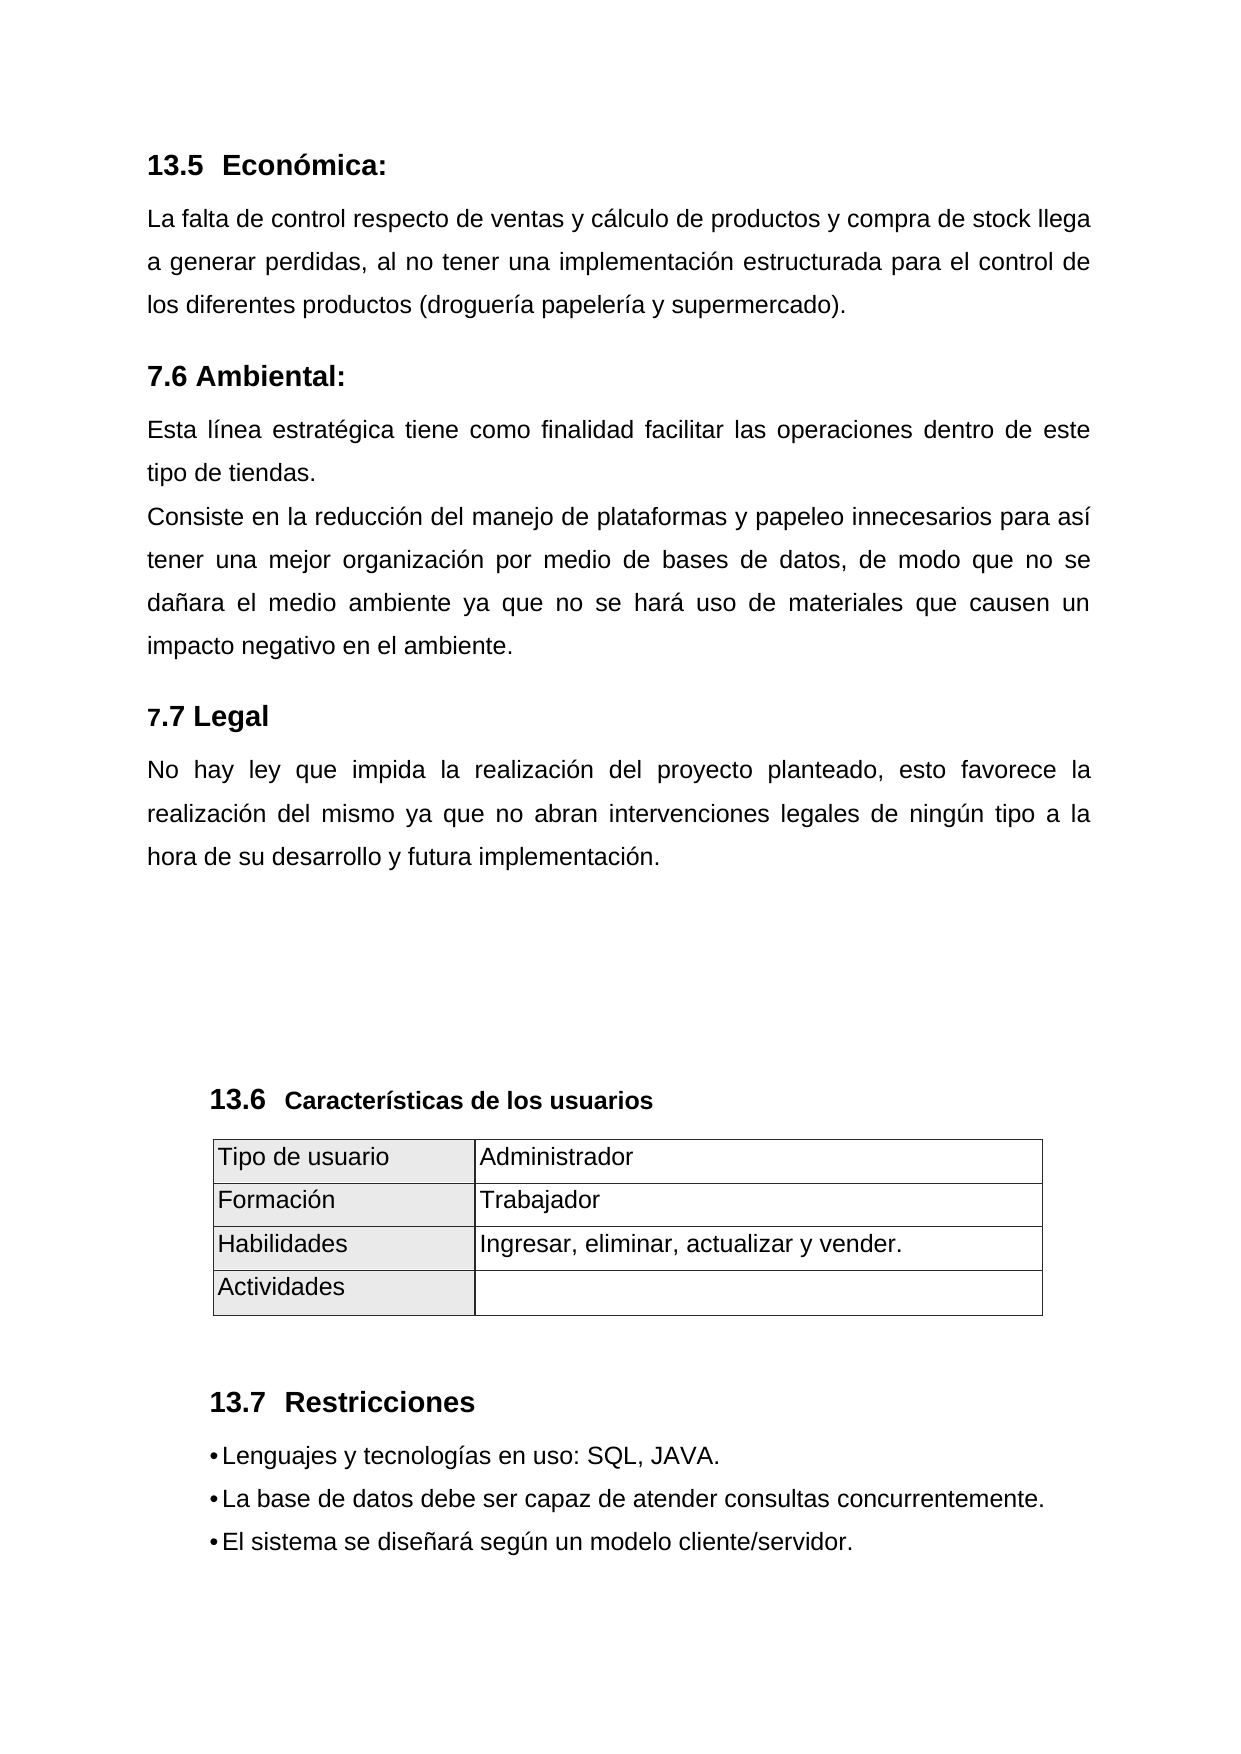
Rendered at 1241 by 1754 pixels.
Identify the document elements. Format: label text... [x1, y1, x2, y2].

text • El sistema se diseñará según un modelo cliente/servidor. [209, 1527, 1092, 1556]
text Esta línea estratégica tiene como finalidad facilitar las operaciones dentro de este tipo de tiendas. [147, 415, 1092, 487]
subtitle Económica: [146, 148, 1092, 181]
table_cell Ingresar, eliminar, actualizar y vender. [476, 1227, 1042, 1269]
subtitle Características de los usuarios [209, 1082, 1092, 1116]
table_cell Formación [214, 1184, 474, 1226]
subtitle 7.6 Ambiental: [147, 359, 1092, 392]
table_cell Habilidades [214, 1227, 474, 1269]
subtitle 7.7 Legal [147, 699, 1092, 732]
text • Lenguajes y tecnologías en uso: SQL, JAVA. [209, 1441, 1092, 1470]
table_cell [476, 1271, 1042, 1315]
table_cell Trabajador [476, 1184, 1042, 1226]
table_header Administrador [476, 1140, 1042, 1182]
text Consiste en la reducción del manejo de plataformas y papeleo innecesarios para así tener una mejor organización por medio de bases de datos, de modo que no se dañara el medio ambiente ya que no se hará uso de materiales que causen un impacto negativo en el ambiente. [147, 501, 1092, 659]
text La falta de control respecto de ventas y cálculo de productos y compra de stock llega a generar perdidas, al no tener una implementación estructurada para el control de los diferentes productos (droguería papelería y supermercado). [147, 204, 1092, 319]
text No hay ley que impida la realización del proyecto planteado, esto favorece la realización del mismo ya que no abran intervenciones legales de ningún tipo a la hora de su desarrollo y futura implementación. [147, 756, 1092, 871]
table_cell Actividades [214, 1271, 474, 1315]
table_header Tipo de usuario [214, 1140, 474, 1182]
subtitle Restricciones [209, 1384, 1092, 1418]
text • La base de datos debe ser capaz de atender consultas concurrentemente. [209, 1484, 1092, 1513]
